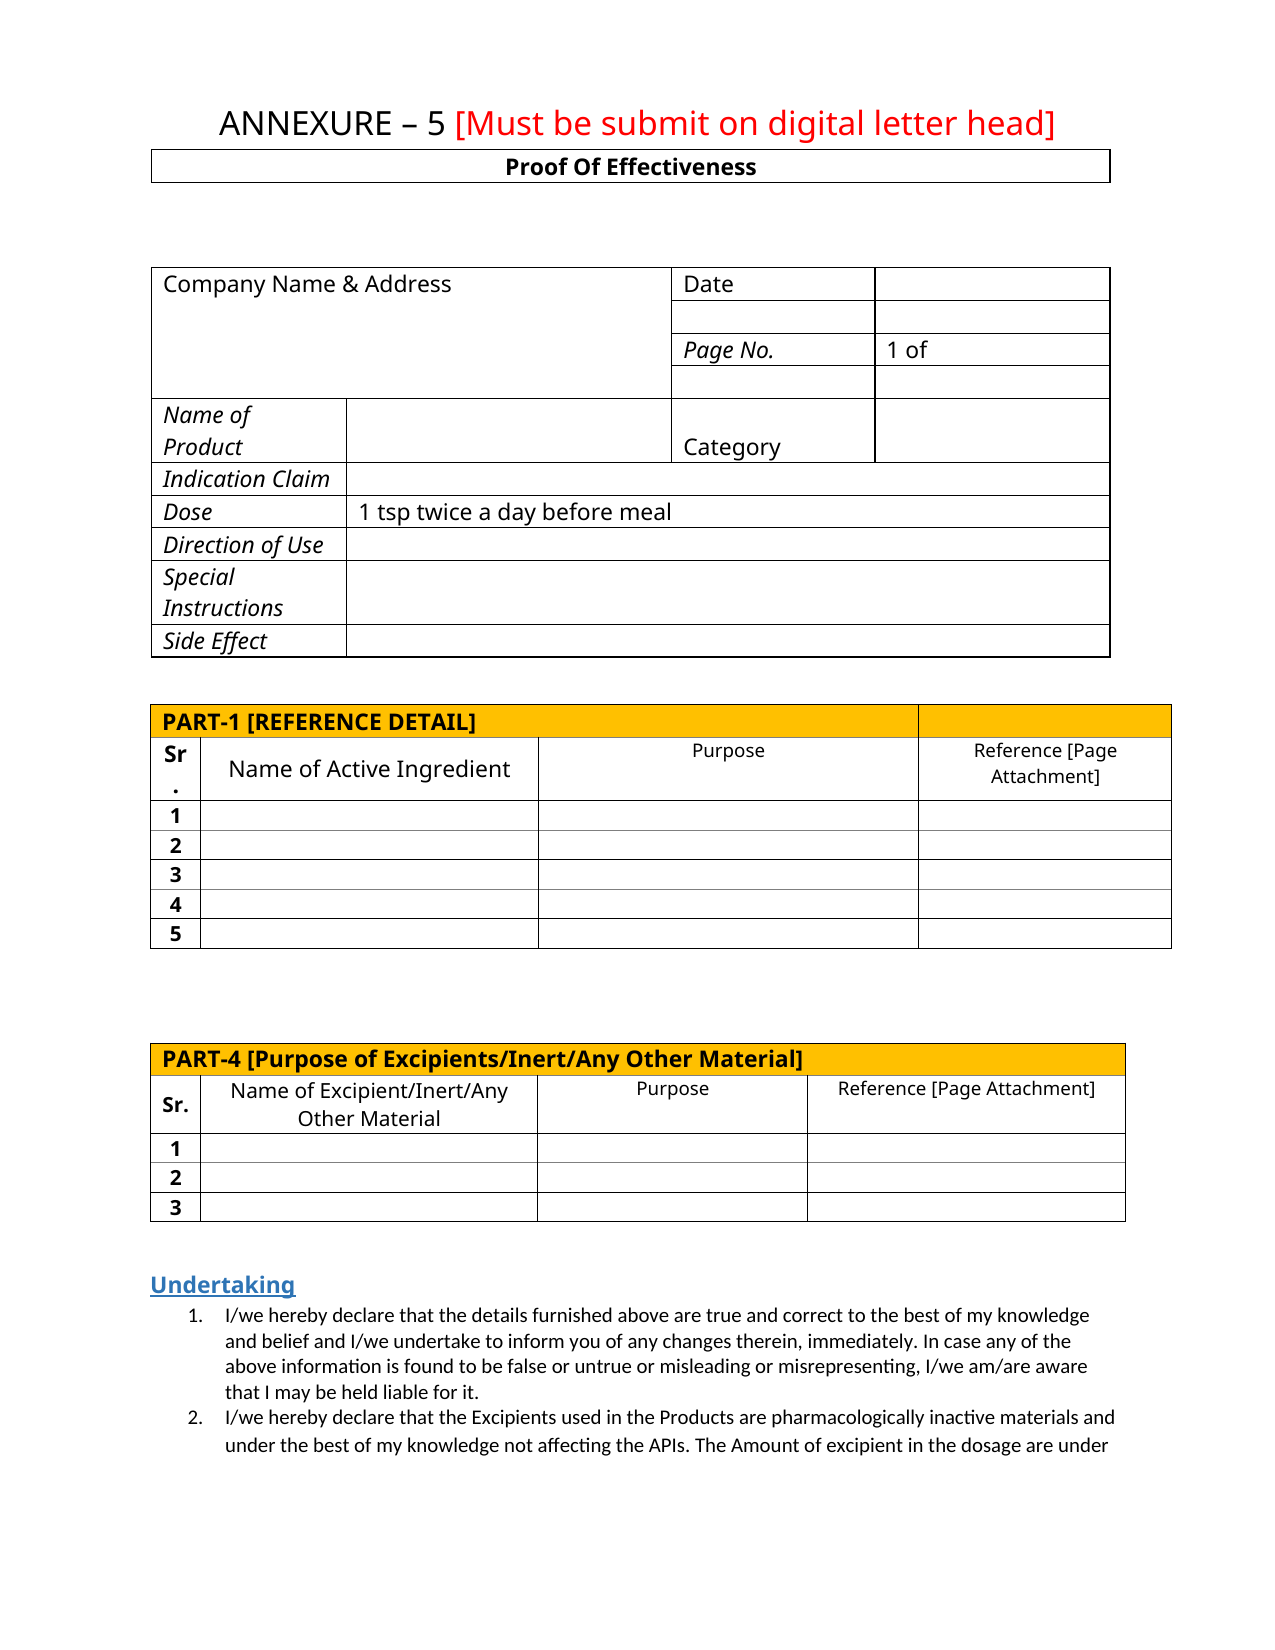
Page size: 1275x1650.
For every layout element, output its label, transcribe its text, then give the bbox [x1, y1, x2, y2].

table_cell [919, 919, 1171, 948]
table_cell [201, 801, 538, 830]
table_cell Dose [152, 496, 346, 527]
table_cell [808, 1134, 1125, 1162]
table_cell [201, 919, 538, 948]
table_cell [919, 831, 1171, 859]
table_cell [347, 561, 1109, 624]
table_header Date [672, 268, 874, 300]
table_cell [876, 366, 1109, 398]
table_cell Direction of Use [152, 528, 346, 560]
table_cell [919, 890, 1171, 918]
table_cell [347, 399, 671, 462]
table_cell Name of Active Ingredient [201, 738, 538, 800]
table_cell [347, 625, 1109, 656]
table_cell 2 [151, 831, 200, 859]
table_cell [201, 890, 538, 918]
table_cell 5 [151, 919, 200, 948]
table_cell Indication Claim [152, 463, 346, 494]
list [187, 1404, 1125, 1457]
table_cell [201, 831, 538, 859]
table_cell Reference [Page Attachment] [808, 1076, 1125, 1133]
table_cell Sr. [151, 1076, 200, 1133]
table_cell [672, 366, 874, 398]
table_cell Side Effect [152, 625, 346, 656]
table_header [876, 268, 1109, 300]
table_cell [539, 831, 918, 859]
table_cell [919, 860, 1171, 889]
table_cell [347, 463, 1109, 494]
table_cell Purpose [539, 738, 918, 800]
table_header PART-1 [REFERENCE DETAIL] [151, 705, 918, 737]
table_cell 1 [151, 1134, 200, 1162]
table_cell Reference [Page Attachment] [919, 738, 1171, 800]
table_header Company Name & Address [152, 268, 671, 398]
table_cell 1 [151, 801, 200, 830]
table_cell Sr. [151, 738, 200, 800]
table_cell [808, 1193, 1125, 1221]
table_cell Page No. [672, 334, 874, 365]
list I/we hereby declare that the details furnished above are true and correct to the best of my knowledge and belief and I/we undertake to inform you of any changes therein, immediately. In case any of the above information is found to be false or untrue or misleading or misrepresenting, I/we am/are aware that I may be held liable for it. [187, 1303, 1125, 1404]
table_cell [201, 1163, 537, 1192]
table_cell [539, 860, 918, 889]
table_cell 1 tsp twice a day before meal [347, 496, 1109, 527]
table_cell Name of Excipient/Inert/Any Other Material [201, 1076, 537, 1133]
table_cell Purpose [538, 1076, 807, 1133]
table_cell [538, 1193, 807, 1221]
table_cell Special Instructions [152, 561, 346, 624]
table_cell [672, 301, 874, 332]
table_cell [201, 1134, 537, 1162]
table_cell [876, 301, 1109, 332]
table_cell 4 [151, 890, 200, 918]
table_cell [876, 399, 1109, 462]
table_cell [539, 890, 918, 918]
table_header [919, 705, 1171, 737]
table_cell [919, 801, 1171, 830]
table_cell Name of Product [152, 399, 346, 462]
table_cell [539, 919, 918, 948]
table_cell 2 [151, 1163, 200, 1192]
table_cell 1 of [876, 334, 1109, 365]
table_cell 3 [151, 860, 200, 889]
table_cell [201, 860, 538, 889]
table_cell [201, 1193, 537, 1221]
table_header PART-4 [Purpose of Excipients/Inert/Any Other Material] [151, 1044, 1125, 1075]
table_cell [808, 1163, 1125, 1192]
table_cell [538, 1163, 807, 1192]
table_cell Category [672, 399, 874, 462]
table_cell [539, 801, 918, 830]
subtitle Undertaking [150, 1269, 1125, 1300]
table_cell [538, 1134, 807, 1162]
table_cell 3 [151, 1193, 200, 1221]
table_cell [347, 528, 1109, 560]
